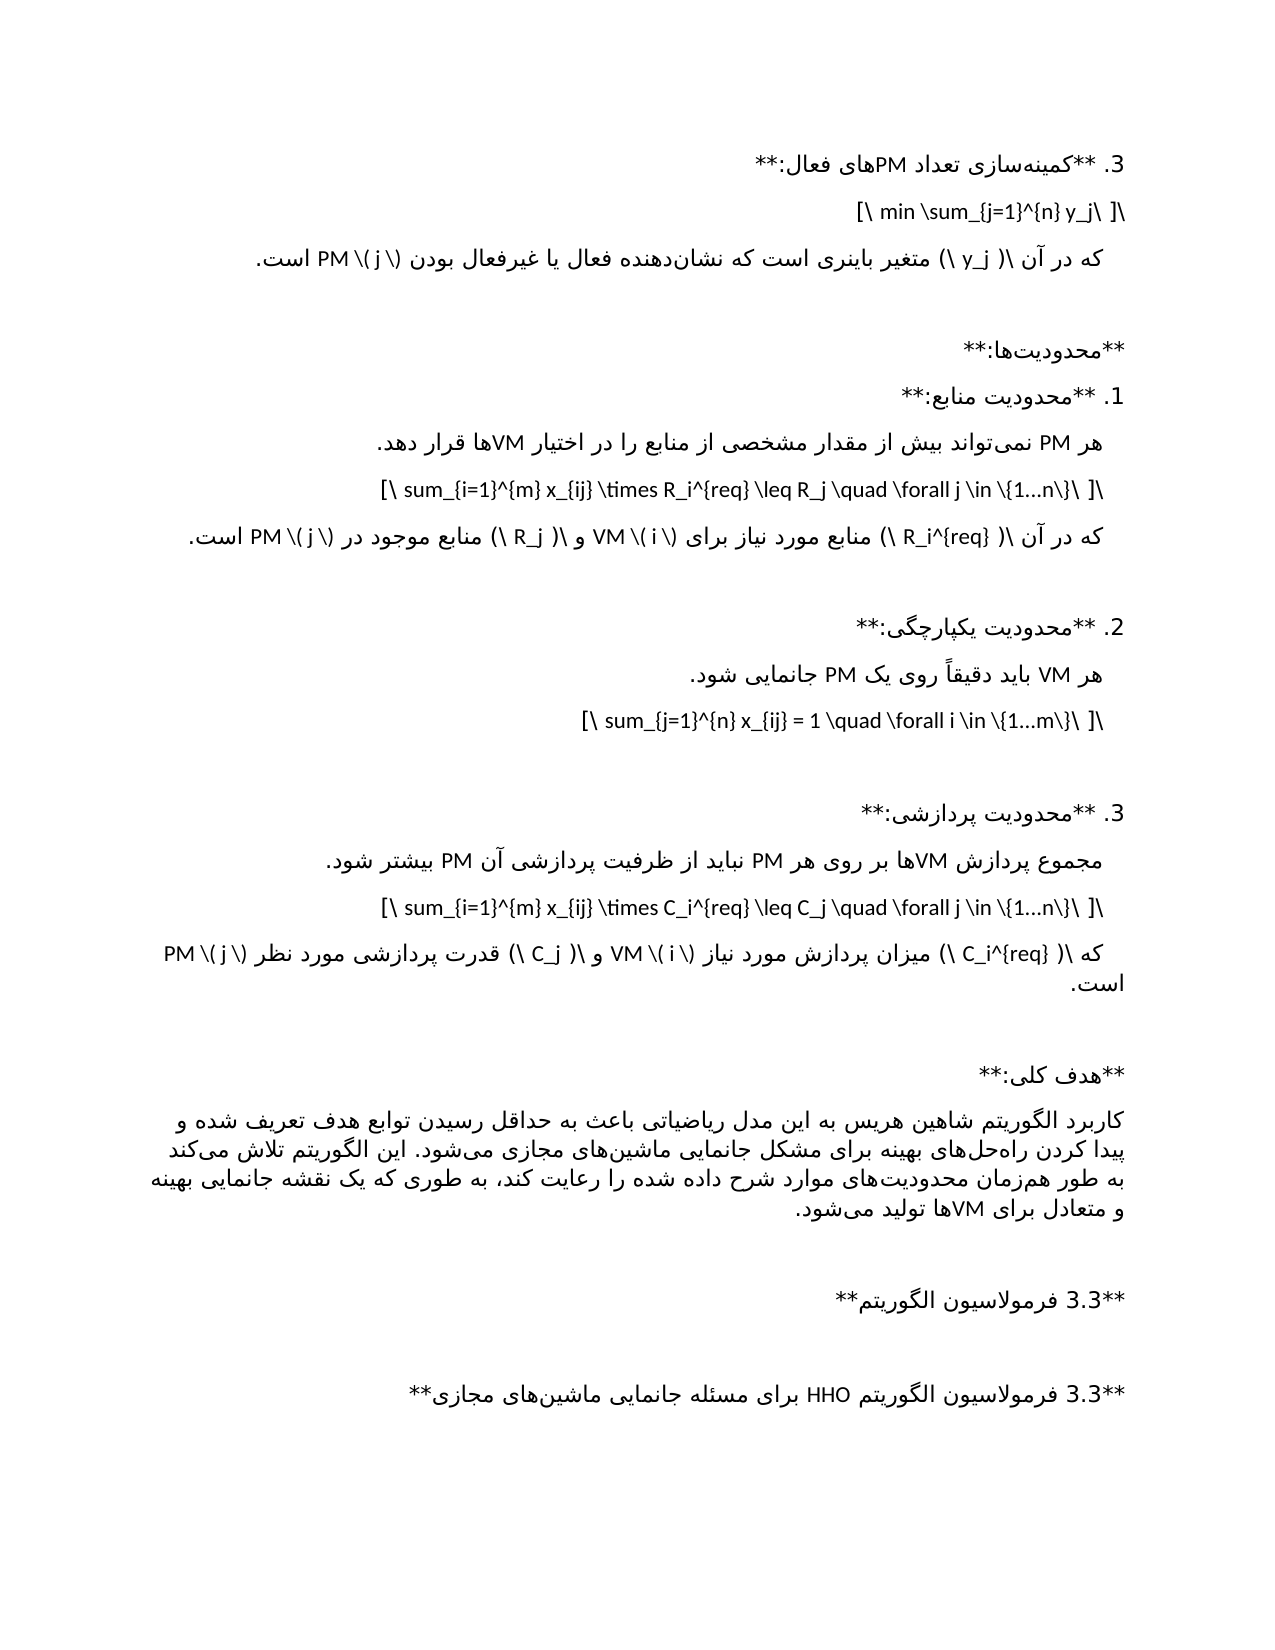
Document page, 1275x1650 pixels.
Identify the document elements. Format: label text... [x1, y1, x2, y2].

text **3.3 فرمولاسیون الگوریتم** [150, 1287, 1125, 1314]
text که \( C_i^{req} \) میزان پردازش مورد نیاز VM \( i \) و \( C_j \) قدرت پردازشی مورد نظر PM \( j \) است. [150, 939, 1125, 996]
text 3. **محدودیت پردازشی:** [150, 800, 1125, 827]
text هر PM نمی‌تواند بیش از مقدار مشخصی از منابع را در اختیار VM‌ها قرار دهد. [150, 428, 1125, 456]
text **محدودیت‌ها:** [150, 337, 1125, 364]
text \[ \min \sum_{j=1}^{n} y_j \] [150, 197, 1125, 225]
text 3. **کمینه‌سازی تعداد PM‌های فعال:** [150, 150, 1125, 178]
text 1. **محدودیت منابع:** [150, 383, 1125, 409]
text کاربرد الگوریتم شاهین هریس به این مدل ریاضیاتی باعث به حداقل رسیدن توابع هدف تعریف شده و پیدا کردن راه‌حل‌های بهینه برای مشکل جانمایی ماشین‌های مجازی می‌شود. این الگوریتم تلاش می‌کند به طور هم‌زمان محدودیت‌های موارد شرح داده شده را رعایت کند، به طوری که یک نقشه جانمایی بهینه و متعادل برای VM‌ها تولید می‌شود. [150, 1107, 1125, 1222]
text که در آن \( R_i^{req} \) منابع مورد نیاز برای VM \( i \) و \( R_j \) منابع موجود در PM \( j \) است. [150, 522, 1125, 550]
text 2. **محدودیت یکپارچگی:** [150, 614, 1125, 641]
text **هدف کلی:** [150, 1062, 1125, 1089]
text \[ \sum_{j=1}^{n} x_{ij} = 1 \quad \forall i \in \{1...m\} \] [150, 707, 1125, 735]
text \[ \sum_{i=1}^{m} x_{ij} \times C_i^{req} \leq C_j \quad \forall j \in \{1...n\} \] [150, 893, 1125, 921]
text که در آن \( y_j \) متغیر باینری است که نشان‌دهنده فعال یا غیرفعال بودن PM \( j \) است. [150, 244, 1125, 272]
text **3.3 فرمولاسیون الگوریتم HHO برای مسئله جانمایی ماشین‌های مجازی** [150, 1380, 1125, 1408]
text مجموع پردازش VM‌ها بر روی هر PM نباید از ظرفیت پردازشی آن PM بیشتر شود. [150, 846, 1125, 874]
text هر VM باید دقیقاً روی یک PM جانمایی شود. [150, 660, 1125, 688]
text \[ \sum_{i=1}^{m} x_{ij} \times R_i^{req} \leq R_j \quad \forall j \in \{1...n\} \] [150, 475, 1125, 503]
